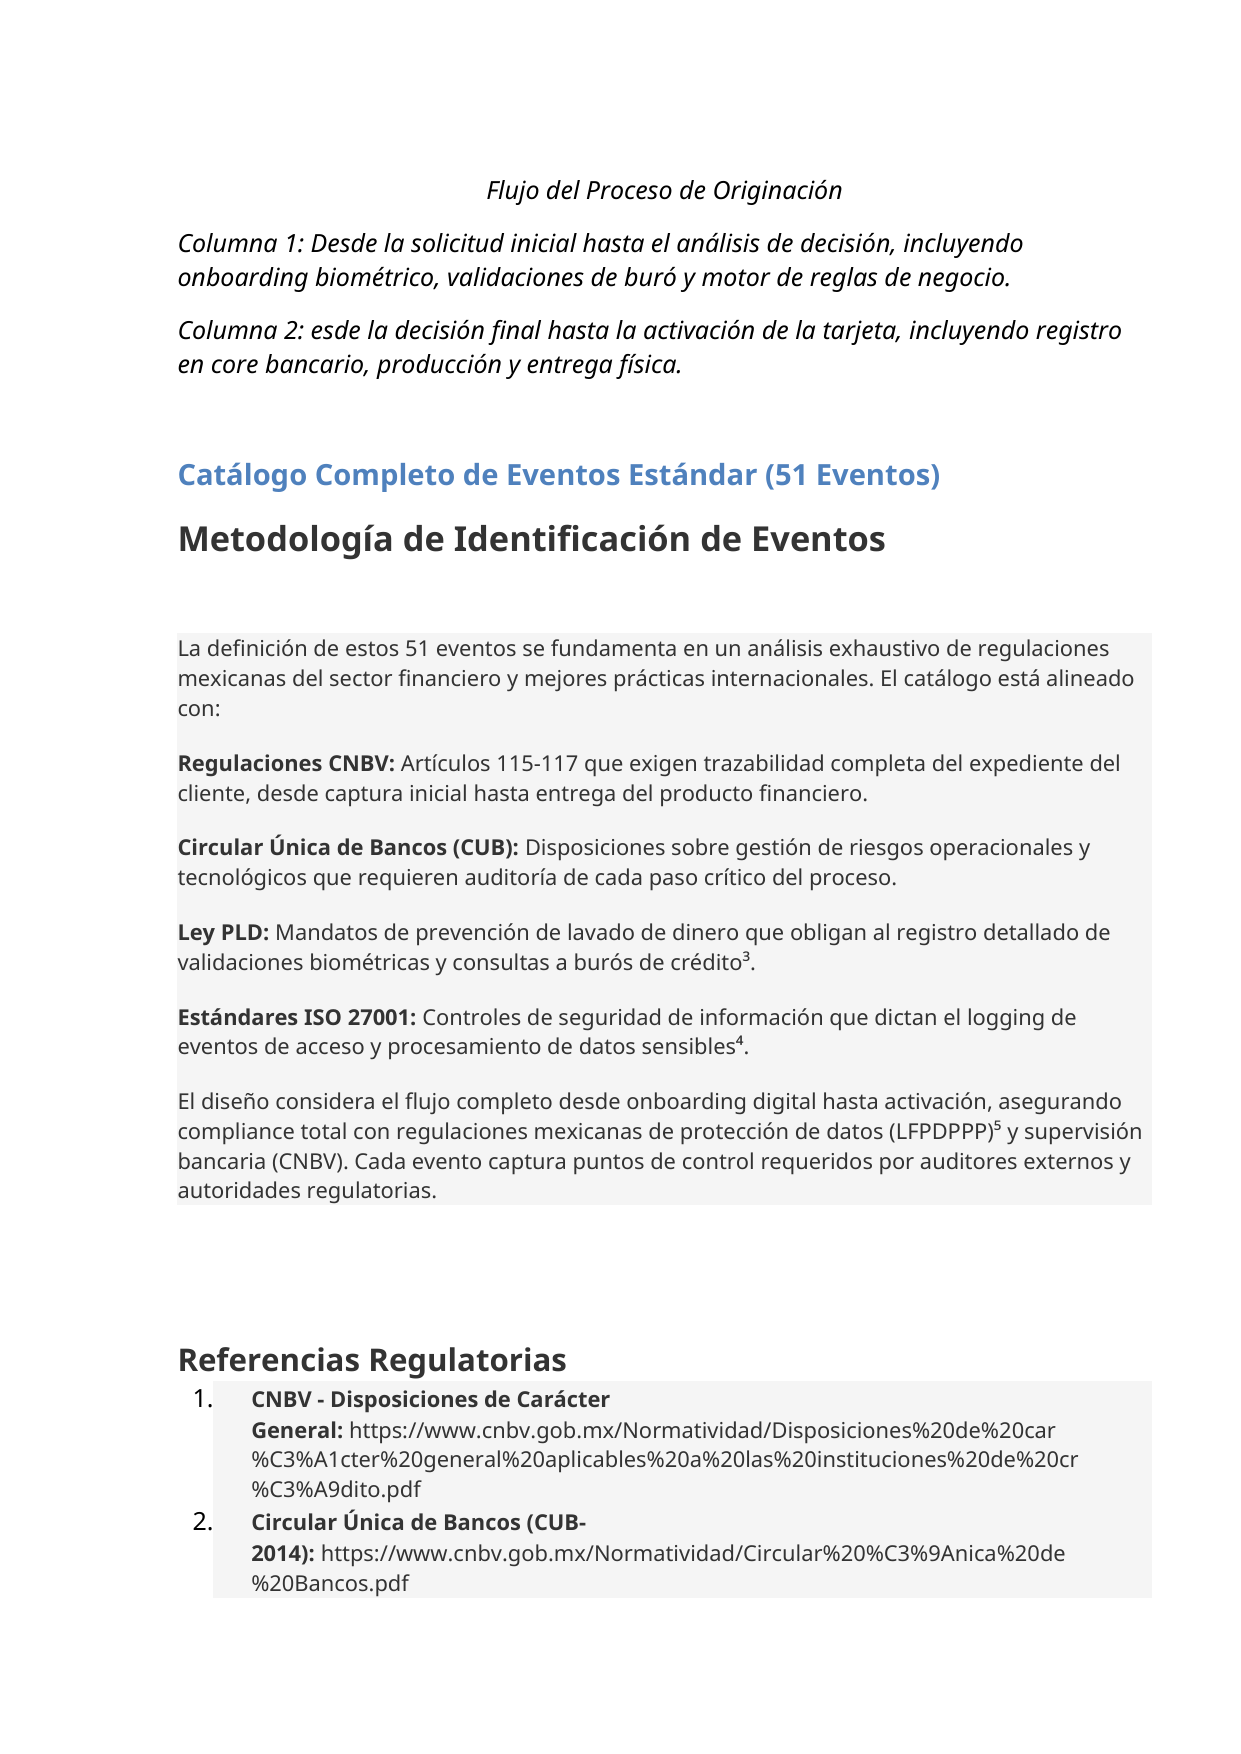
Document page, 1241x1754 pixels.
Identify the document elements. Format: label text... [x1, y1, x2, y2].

subtitle Metodología de Identificación de Eventos [177, 515, 1152, 562]
text La definición de estos 51 eventos se fundamenta en un análisis exhaustivo de regulaciones mexicanas del sector financiero y mejores prácticas internacionales. El catálogo está alineado con: [177, 633, 1152, 723]
text Estándares ISO 27001: Controles de seguridad de información que dictan el logging de eventos de acceso y procesamiento de datos sensibles⁴. [177, 1002, 1152, 1061]
text Ley PLD: Mandatos de prevención de lavado de dinero que obligan al registro detallado de validaciones biométricas y consultas a burós de crédito³. [177, 917, 1152, 977]
text Flujo del Proceso de Originación [177, 173, 1152, 207]
list Circular Única de Bancos (CUB-2014): https://www.cnbv.gob.mx/Normatividad/Circular%20%C3%9Anica%20de%20Bancos.pdf [213, 1504, 1152, 1598]
text Regulaciones CNBV: Artículos 115-117 que exigen trazabilidad completa del expediente del cliente, desde captura inicial hasta entrega del producto financiero. [177, 748, 1152, 807]
subtitle Referencias Regulatorias [177, 1338, 1152, 1381]
text El diseño considera el flujo completo desde onboarding digital hasta activación, asegurando compliance total con regulaciones mexicanas de protección de datos (LFPDPPP)⁵ y supervisión bancaria (CNBV). Cada evento captura puntos de control requeridos por auditores externos y autoridades regulatorias. [177, 1086, 1152, 1205]
text Columna 2: esde la decisión final hasta la activación de la tarjeta, incluyendo registro en core bancario, producción y entrega física. [177, 313, 1152, 381]
subtitle Catálogo Completo de Eventos Estándar (51 Eventos) [177, 454, 1152, 494]
text Columna 1: Desde la solicitud inicial hasta el análisis de decisión, incluyendo onboarding biométrico, validaciones de buró y motor de reglas de negocio. [177, 226, 1152, 294]
text Circular Única de Bancos (CUB): Disposiciones sobre gestión de riesgos operacionales y tecnológicos que requieren auditoría de cada paso crítico del proceso. [177, 832, 1152, 892]
list CNBV - Disposiciones de Carácter General: https://www.cnbv.gob.mx/Normatividad/Disposiciones%20de%20car%C3%A1cter%20general%20aplicables%20a%20las%20instituciones%20de%20cr%C3%A9dito.pdf [213, 1381, 1152, 1504]
